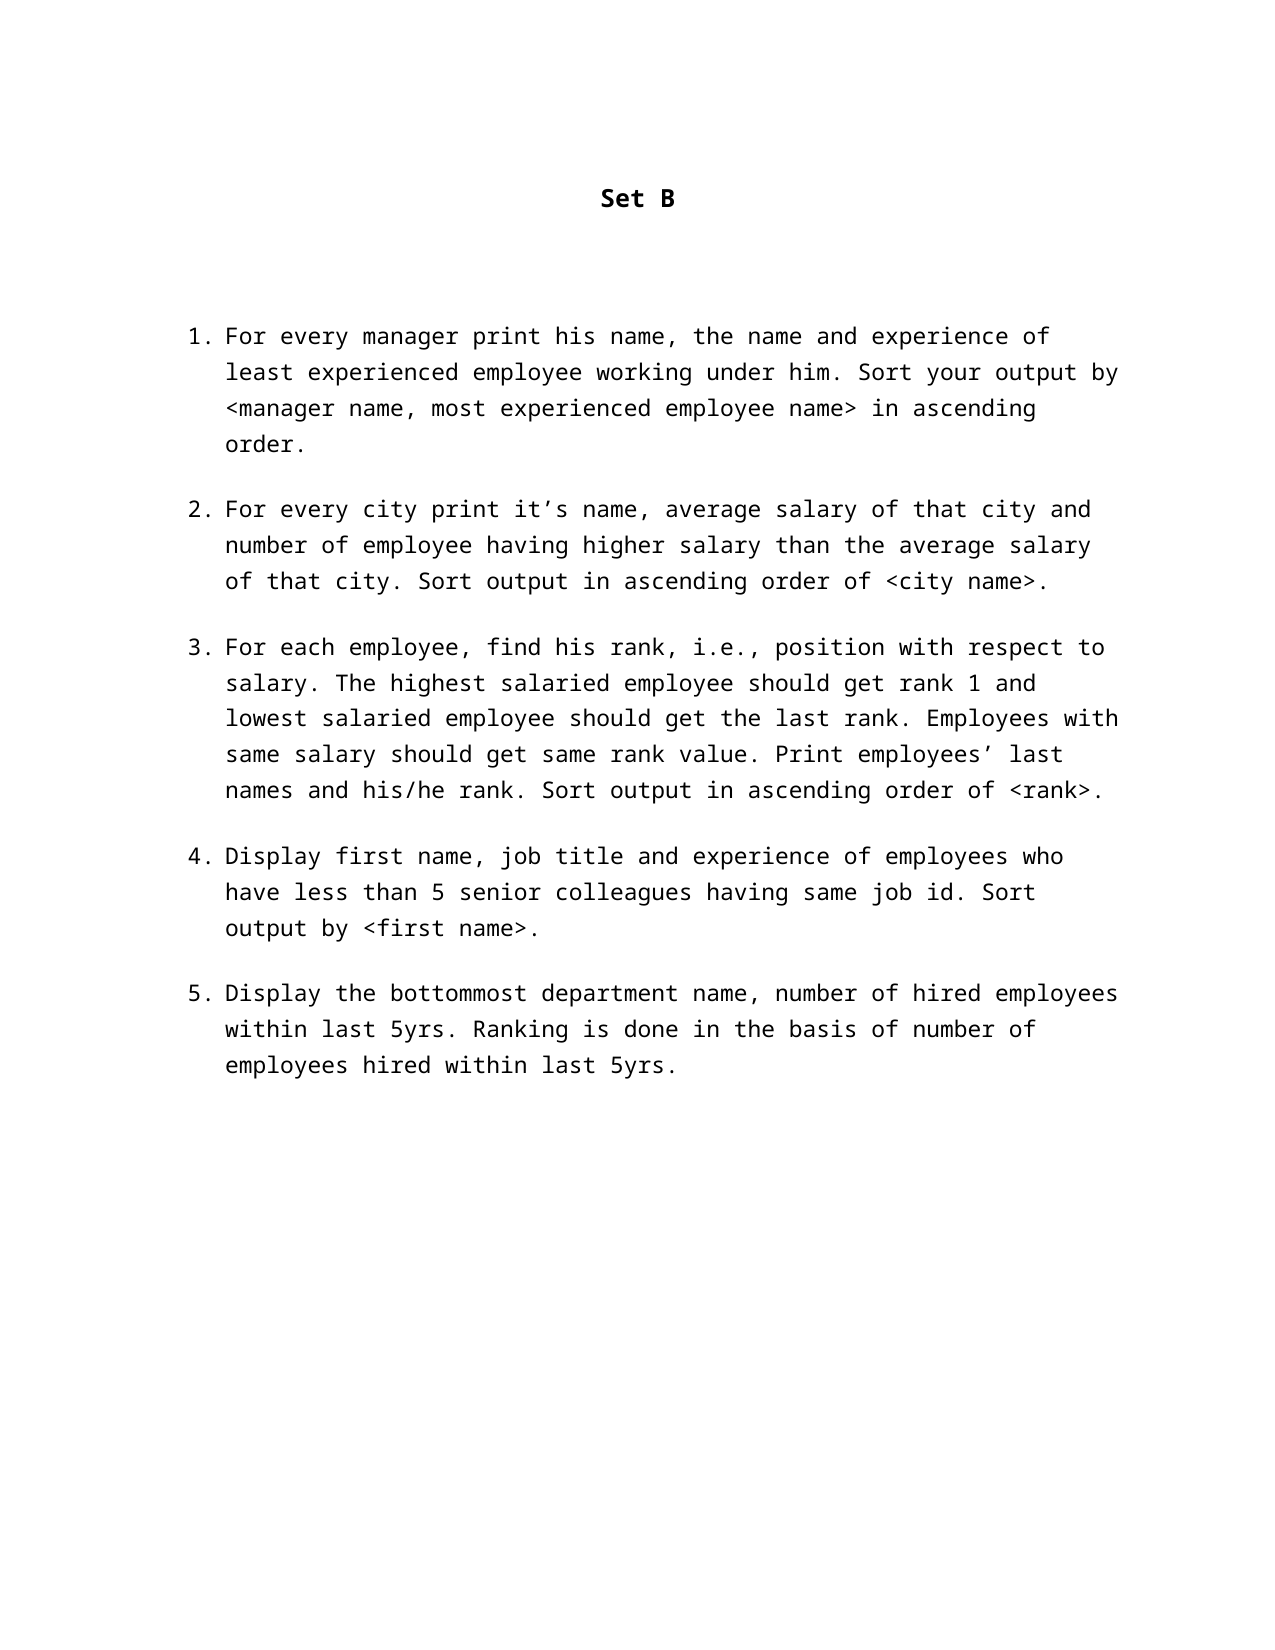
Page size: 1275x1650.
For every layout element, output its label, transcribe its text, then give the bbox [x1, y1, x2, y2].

list For each employee, find his rank, i.e., position with respect to salary. The highest salaried employee should get rank 1 and lowest salaried employee should get the last rank. Employees with same salary should get same rank value. Print employees’ last names and his/he rank. Sort output in ascending order of <rank>. [187, 631, 1125, 836]
list For every manager print his name, the name and experience of least experienced employee working under him. Sort your output by <manager name, most experienced employee name> in ascending order. [187, 320, 1125, 489]
list Display the bottommost department name, number of hired employees within last 5yrs. Ranking is done in the basis of number of employees hired within last 5yrs. [187, 977, 1125, 1080]
list For every city print it’s name, average salary of that city and number of employee having higher salary than the average salary of that city. Sort output in ascending order of <city name>. [187, 493, 1125, 627]
text Set B [150, 180, 1125, 316]
list Display first name, job title and experience of employees who have less than 5 senior colleagues having same job id. Sort output by <first name>. [187, 839, 1125, 973]
